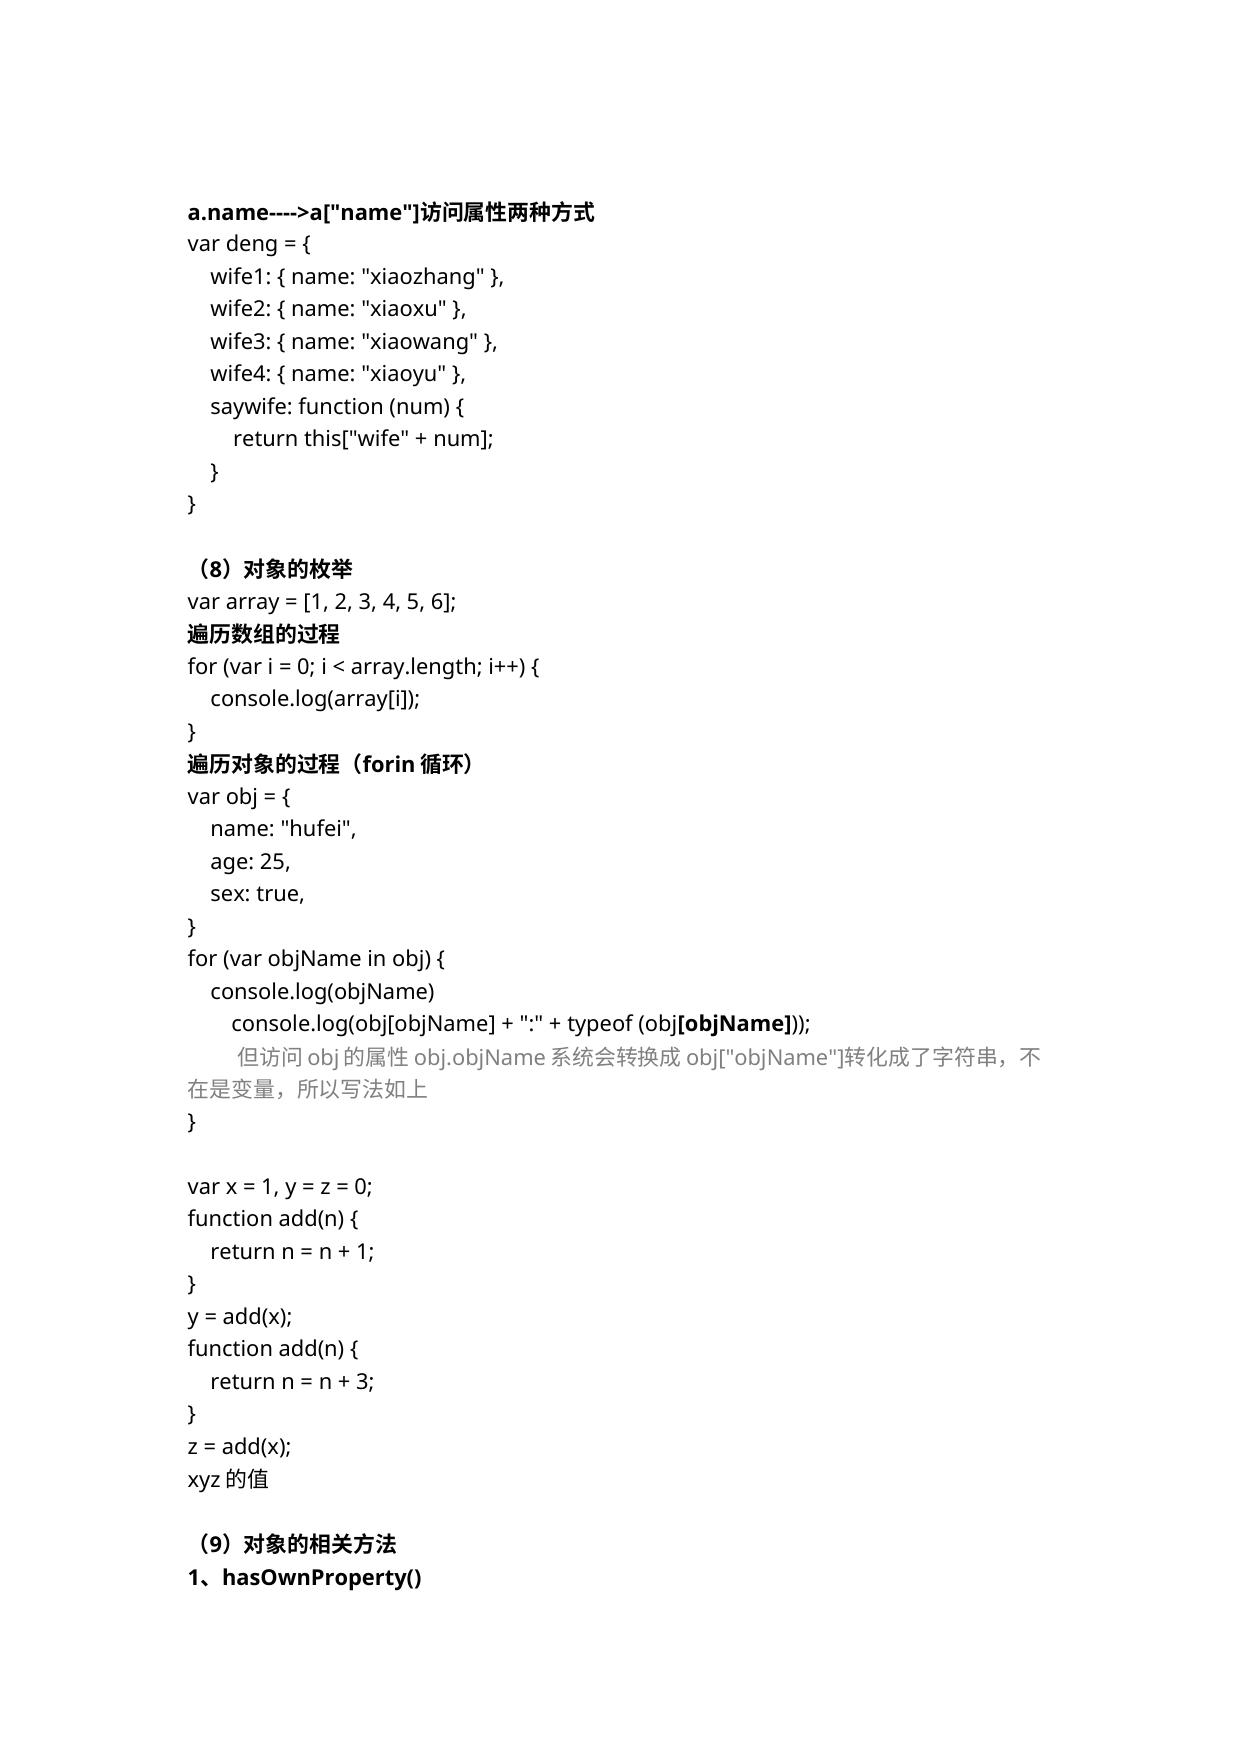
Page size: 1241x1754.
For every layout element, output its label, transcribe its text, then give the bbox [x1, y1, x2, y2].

text } [187, 1267, 1053, 1299]
text function add(n) { [187, 1202, 1053, 1234]
text var obj = { [187, 779, 1053, 812]
text var deng = { [187, 227, 1053, 259]
text wife3: { name: "xiaowang" }, [187, 324, 1053, 357]
text return n = n + 1; [187, 1234, 1053, 1267]
text } [187, 1397, 1053, 1429]
text } [187, 1104, 1053, 1137]
text 遍历数组的过程 [187, 617, 1053, 649]
text return this["wife" + num]; [187, 422, 1053, 454]
text console.log(objName) [187, 974, 1053, 1007]
text 遍历对象的过程（forin循环） [187, 747, 1053, 779]
text name: "hufei", [187, 812, 1053, 844]
text for (var objName in obj) { [187, 942, 1053, 974]
text wife2: { name: "xiaoxu" }, [187, 292, 1053, 324]
text var array = [1, 2, 3, 4, 5, 6]; [187, 584, 1053, 617]
text y = add(x); [187, 1299, 1053, 1332]
text sex: true, [187, 877, 1053, 909]
text 但访问obj的属性obj.objName系统会转换成obj["objName"]转化成了字符串，不在是变量，所以写法如上 [187, 1039, 1053, 1104]
text wife4: { name: "xiaoyu" }, [187, 357, 1053, 389]
text } [187, 909, 1053, 942]
text var x = 1, y = z = 0; [187, 1169, 1053, 1202]
text saywife: function (num) { [187, 389, 1053, 422]
text age: 25, [187, 844, 1053, 877]
text for (var i = 0; i < array.length; i++) { [187, 649, 1053, 682]
text function add(n) { [187, 1332, 1053, 1364]
text 1、hasOwnProperty() [187, 1559, 1053, 1592]
text wife1: { name: "xiaozhang" }, [187, 259, 1053, 292]
text xyz的值 [187, 1462, 1053, 1494]
text return n = n + 3; [187, 1364, 1053, 1397]
text } [187, 454, 1053, 487]
text } [187, 487, 1053, 519]
text } [187, 714, 1053, 747]
text console.log(obj[objName] + ":" + typeof (obj[objName])); [187, 1007, 1053, 1039]
text （9）对象的相关方法 [187, 1527, 1053, 1559]
text console.log(array[i]); [187, 682, 1053, 714]
text a.name---->a["name"]访问属性两种方式 [187, 194, 1053, 227]
text （8）对象的枚举 [187, 552, 1053, 584]
text z = add(x); [187, 1429, 1053, 1462]
